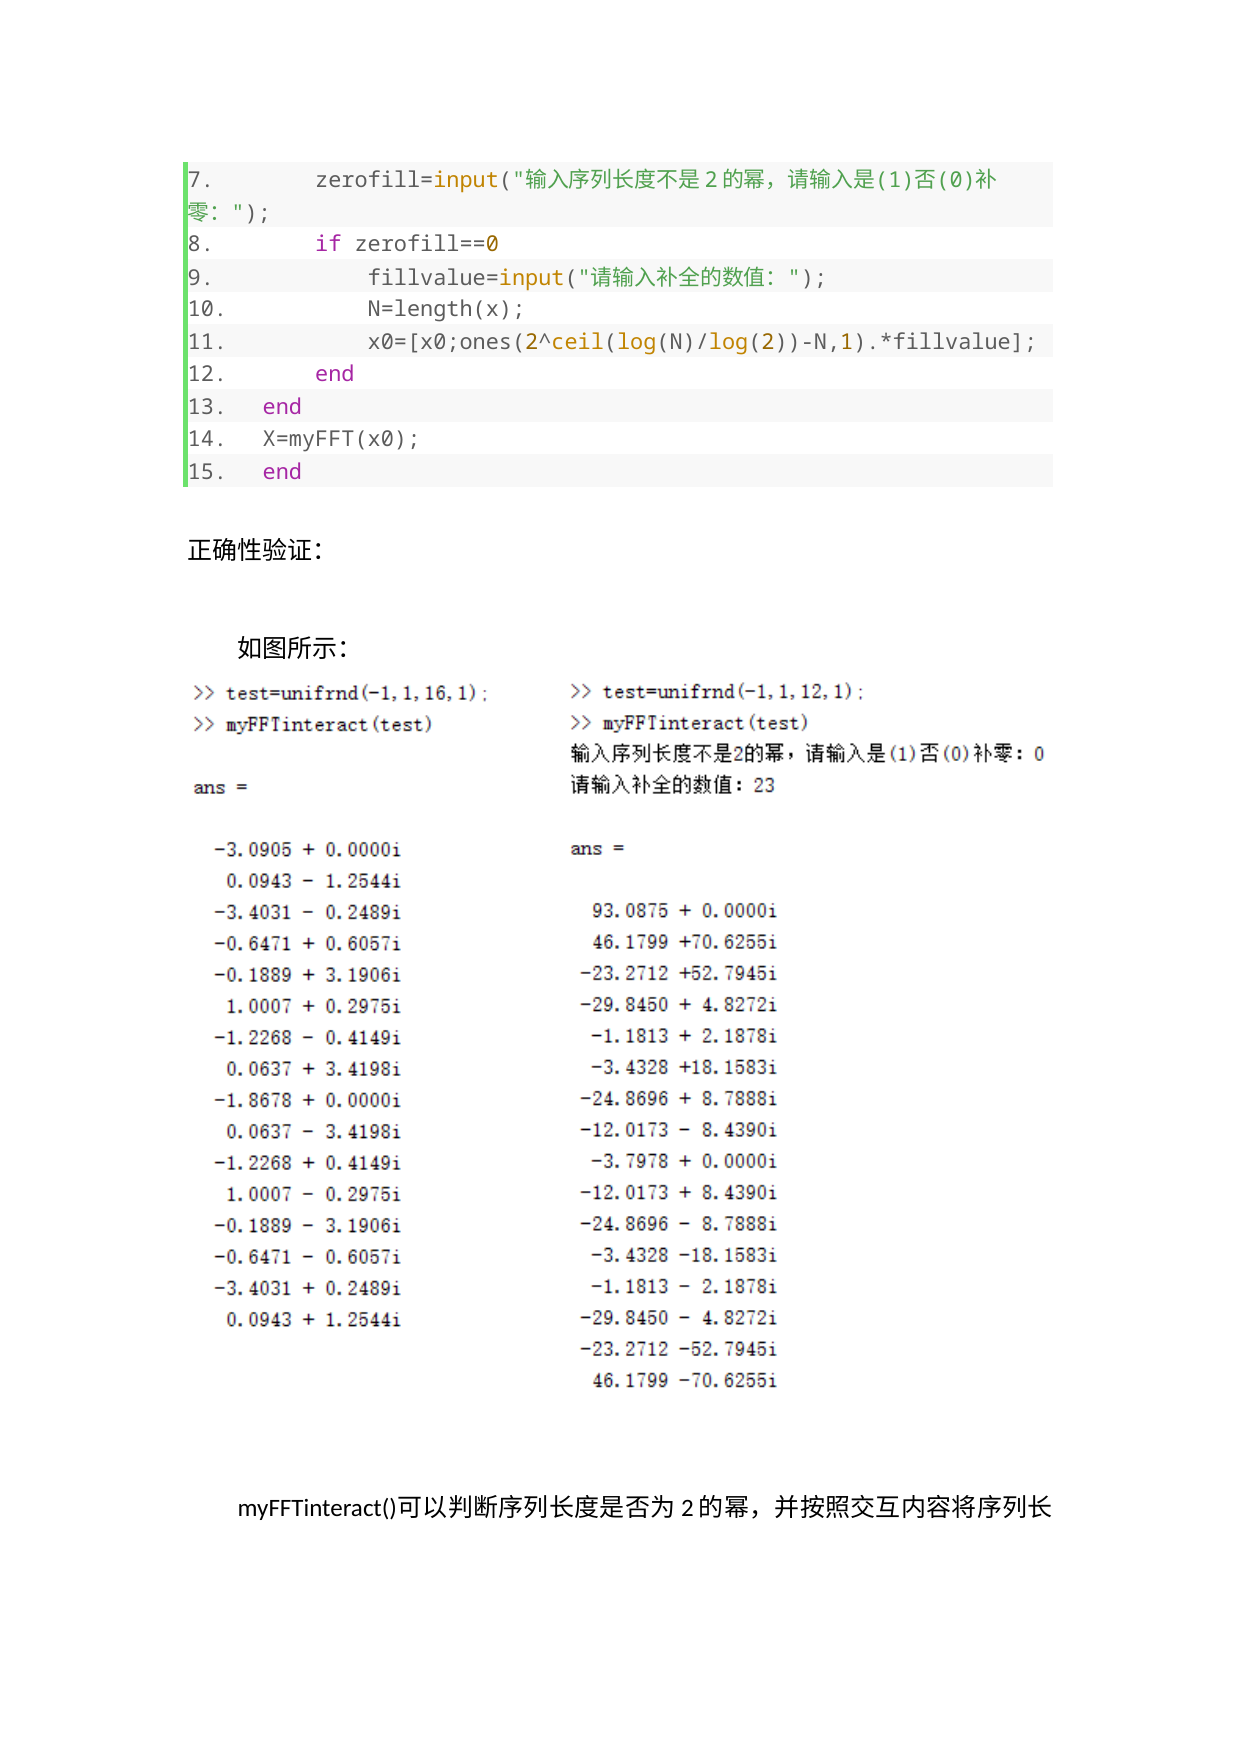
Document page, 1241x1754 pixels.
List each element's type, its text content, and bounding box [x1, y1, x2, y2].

text 如图所示： [187, 614, 1053, 679]
list end [188, 389, 1053, 422]
list fillvalue=input("请输入补全的数值："); [188, 259, 1053, 292]
table_header [553, 679, 1069, 1473]
list zerofill=input("输入序列长度不是2的幂，请输入是(1)否(0)补零："); [188, 162, 1053, 227]
list X=myFFT(x0); [188, 422, 1053, 454]
text 正确性验证： [187, 516, 1053, 581]
list end [188, 454, 1053, 487]
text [187, 1473, 1053, 1538]
table_header [176, 679, 553, 1473]
picture [564, 678, 1058, 1403]
list if zerofill==0 [188, 227, 1053, 259]
list N=length(x); [188, 292, 1053, 324]
picture [187, 678, 522, 1336]
list end [188, 357, 1053, 389]
list x0=[x0;ones(2^ceil(log(N)/log(2))-N,1).*fillvalue]; [188, 324, 1053, 357]
